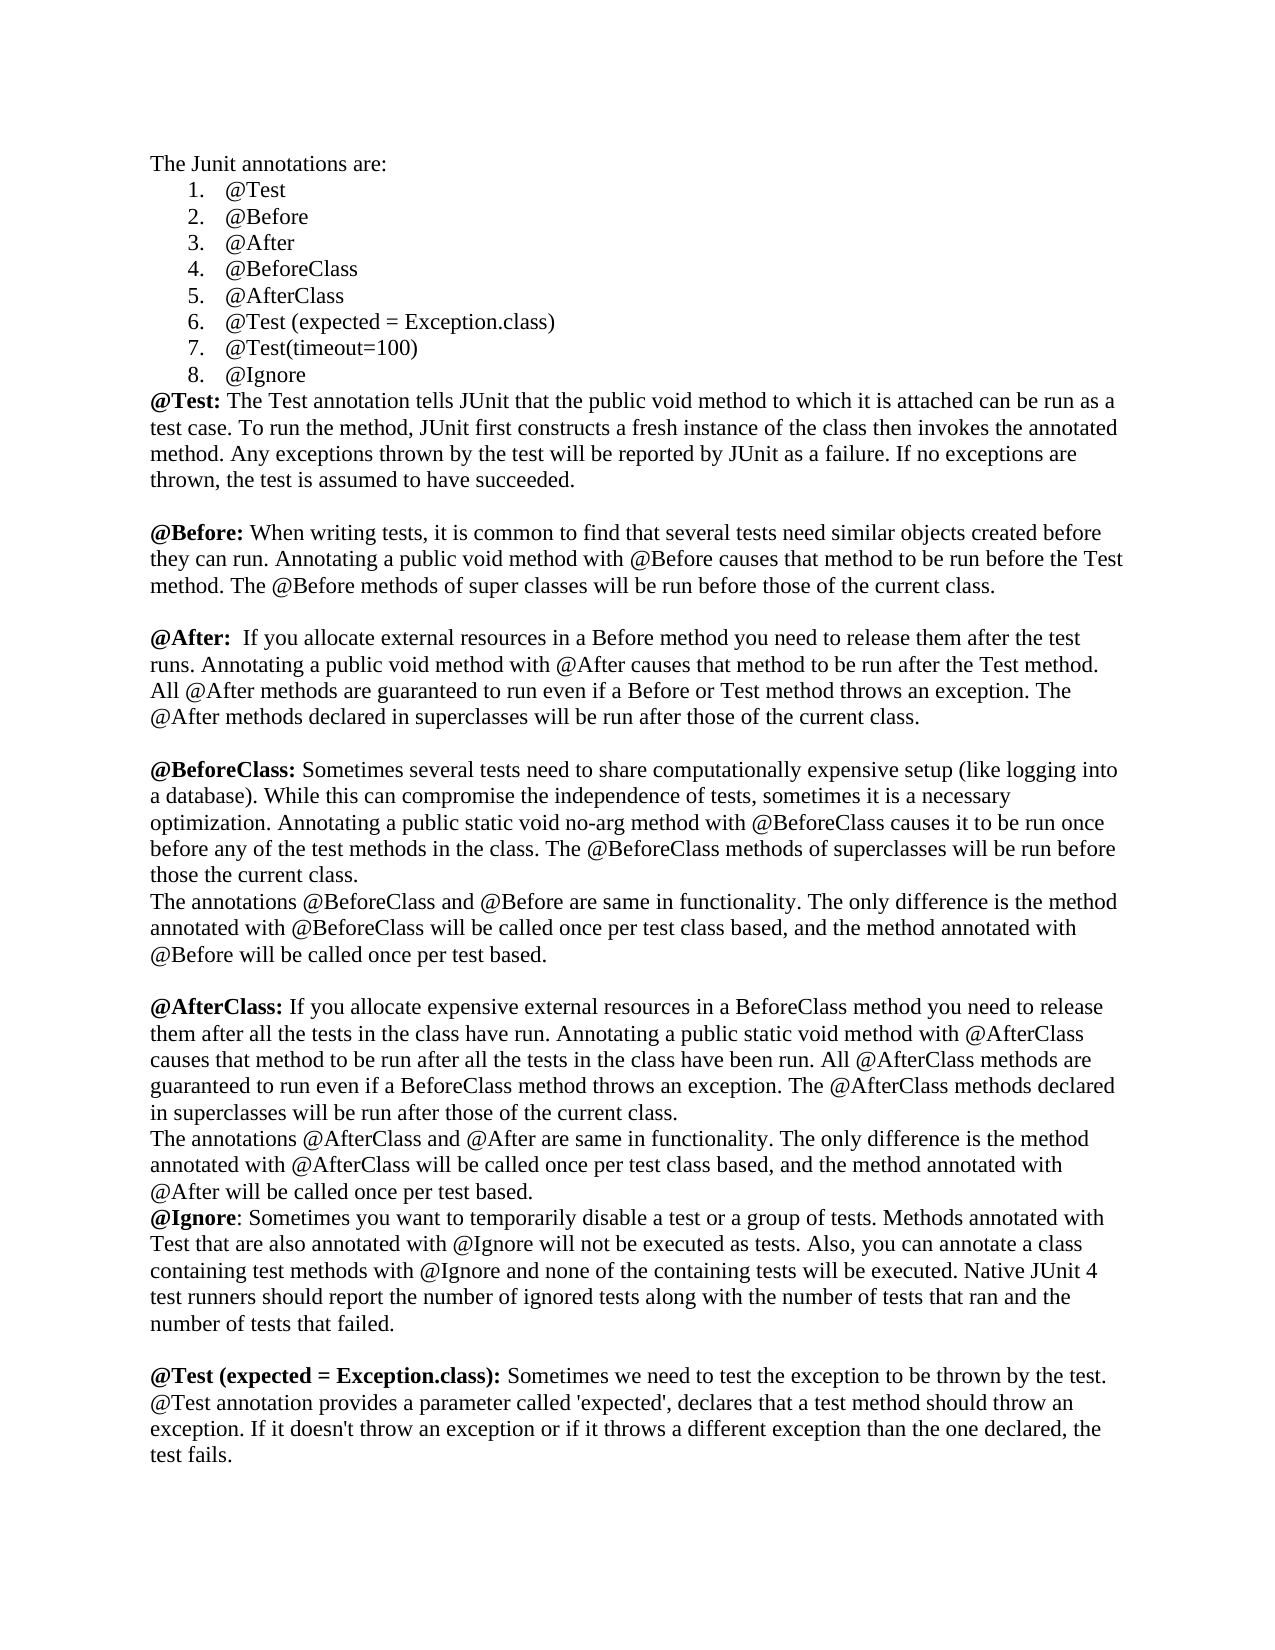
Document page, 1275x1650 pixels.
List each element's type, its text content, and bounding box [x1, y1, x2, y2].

list @After [187, 229, 1125, 255]
text @Test: The Test annotation tells JUnit that the public void method to which it is attached can be run as a test case. To run the method, JUnit first constructs a fresh instance of the class then invokes the annotated method. Any exceptions thrown by the test will be reported by JUnit as a failure. If no exceptions are thrown, the test is assumed to have succeeded. [150, 387, 1125, 493]
list @Before [187, 203, 1125, 229]
list @Test (expected = Exception.class) [187, 308, 1125, 334]
list @AfterClass [187, 282, 1125, 308]
list @Test(timeout=100) [187, 334, 1125, 361]
list @BeforeClass [187, 255, 1125, 282]
text @Ignore: Sometimes you want to temporarily disable a test or a group of tests. Methods annotated with Test that are also annotated with @Ignore will not be executed as tests. Also, you can annotate a class containing test methods with @Ignore and none of the containing tests will be executed. Native JUnit 4 test runners should report the number of ignored tests along with the number of tests that ran and the number of tests that failed. [150, 1204, 1125, 1336]
list @Test [187, 176, 1125, 203]
text The annotations @BeforeClass and @Before are same in functionality. The only difference is the method annotated with @BeforeClass will be called once per test class based, and the method annotated with @Before will be called once per test based. [150, 888, 1125, 967]
text @Test (expected = Exception.class): Sometimes we need to test the exception to be thrown by the test. @Test annotation provides a parameter called 'expected', declares that a test method should throw an exception. If it doesn't throw an exception or if it throws a different exception than the one declared, the test fails. [150, 1362, 1125, 1468]
text The Junit annotations are: [150, 150, 1125, 176]
list @Ignore [187, 361, 1125, 387]
text @BeforeClass: Sometimes several tests need to share computationally expensive setup (like logging into a database). While this can compromise the independence of tests, sometimes it is a necessary optimization. Annotating a public static void no-arg method with @BeforeClass causes it to be run once before any of the test methods in the class. The @BeforeClass methods of superclasses will be run before those the current class. [150, 756, 1125, 888]
text @After: If you allocate external resources in a Before method you need to release them after the test runs. Annotating a public void method with @After causes that method to be run after the Test method. All @After methods are guaranteed to run even if a Before or Test method throws an exception. The @After methods declared in superclasses will be run after those of the current class. [150, 624, 1125, 730]
text The annotations @AfterClass and @After are same in functionality. The only difference is the method annotated with @AfterClass will be called once per test class based, and the method annotated with @After will be called once per test based. [150, 1125, 1125, 1204]
text @Before: When writing tests, it is common to find that several tests need similar objects created before they can run. Annotating a public void method with @Before causes that method to be run before the Test method. The @Before methods of super classes will be run before those of the current class. [150, 519, 1125, 598]
text @AfterClass: If you allocate expensive external resources in a BeforeClass method you need to release them after all the tests in the class have run. Annotating a public static void method with @AfterClass causes that method to be run after all the tests in the class have been run. All @AfterClass methods are guaranteed to run even if a BeforeClass method throws an exception. The @AfterClass methods declared in superclasses will be run after those of the current class. [150, 993, 1125, 1125]
